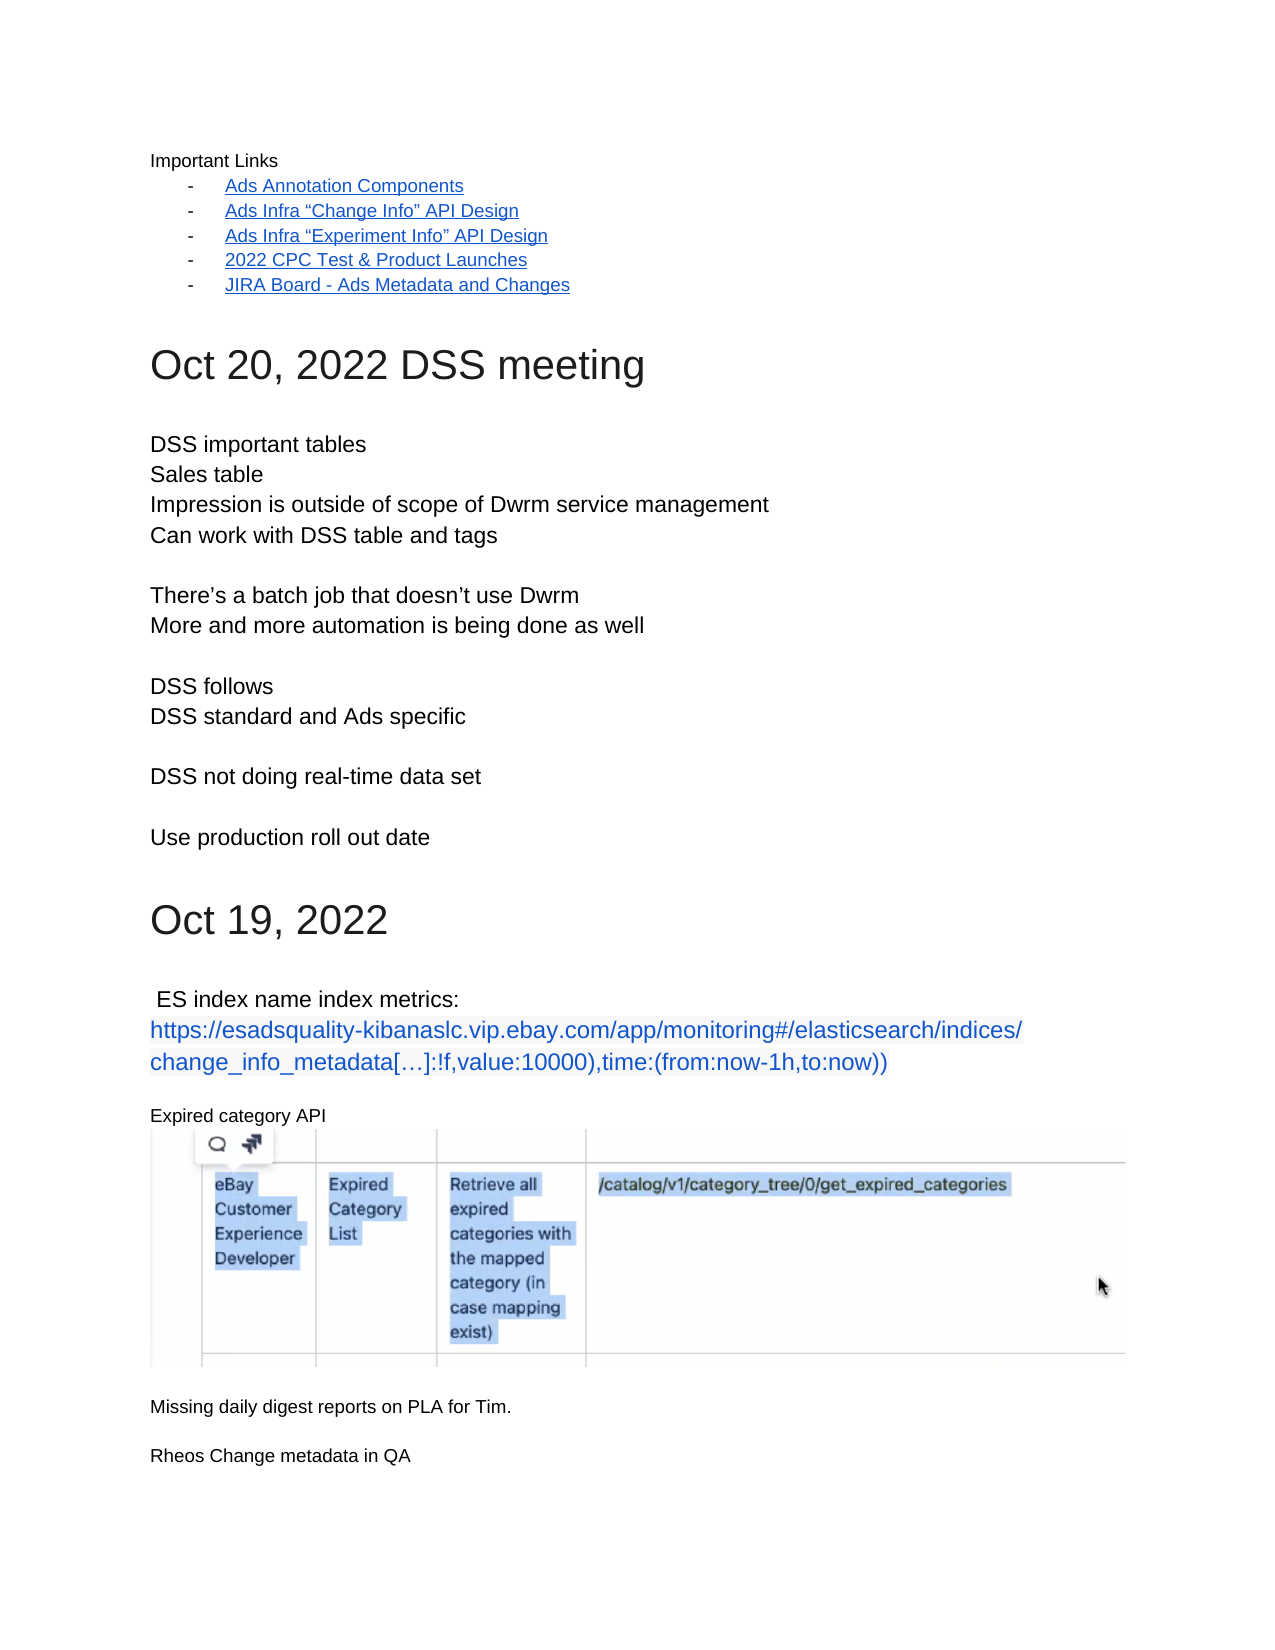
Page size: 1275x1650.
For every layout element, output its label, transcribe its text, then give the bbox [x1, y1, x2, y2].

list 2022 CPC Test & Product Launches [187, 249, 1125, 271]
text Missing daily digest reports on PLA for Tim. [150, 1396, 1125, 1417]
list Ads Infra “Experiment Info” API Design [187, 224, 1125, 246]
text Use production roll out date [150, 824, 1125, 850]
picture [150, 1129, 1125, 1367]
list Ads Infra “Change Info” API Design [187, 199, 1125, 221]
text More and more automation is being done as well [150, 612, 1125, 639]
subtitle Oct 20, 2022 DSS meeting [150, 340, 1125, 388]
text DSS important tables [150, 431, 1125, 457]
text Expired category API [150, 1104, 1125, 1126]
text Impression is outside of scope of Dwrm service management [150, 491, 1125, 518]
text DSS standard and Ads specific [150, 703, 1125, 729]
text Rheos Change metadata in QA [150, 1445, 1125, 1467]
text DSS follows [150, 673, 1125, 699]
text There’s a batch job that doesn’t use Dwrm [150, 582, 1125, 608]
text ES index name index metrics: [150, 986, 1125, 1013]
text Important Links [150, 150, 1125, 172]
text https://esadsquality-kibanaslc.vip.ebay.com/app/monitoring#/elasticsearch/indices/change_info_metadata[…]:!f,value:10000),time:(from:now-1h,to:now)) [150, 1016, 1125, 1076]
text DSS not doing real-time data set [150, 763, 1125, 790]
list Ads Annotation Components [187, 175, 1125, 196]
text Can work with DSS table and tags [150, 522, 1125, 548]
text Sales table [150, 461, 1125, 488]
list JIRA Board - Ads Metadata and Changes [187, 274, 1125, 296]
subtitle Oct 19, 2022 [150, 896, 1125, 943]
